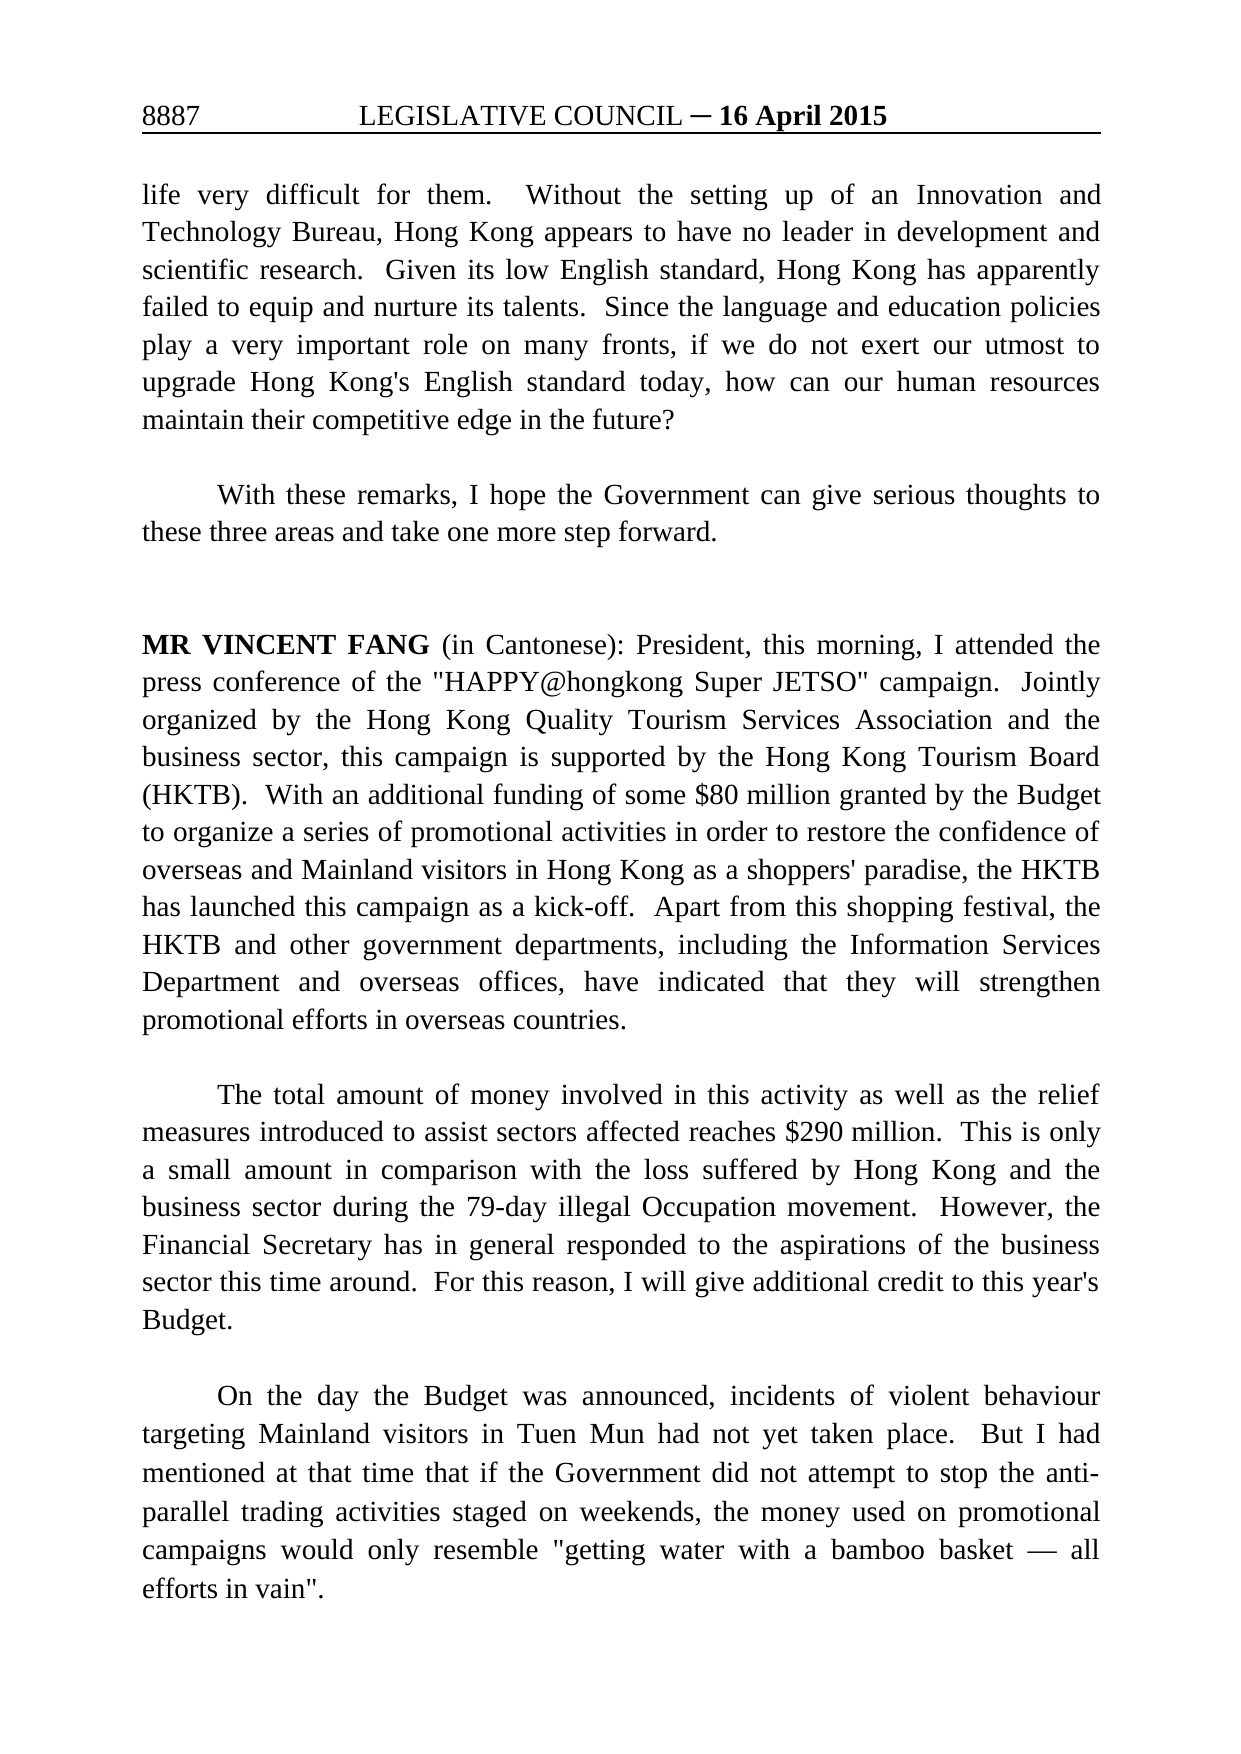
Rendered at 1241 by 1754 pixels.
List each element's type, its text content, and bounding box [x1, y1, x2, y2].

text With these remarks, I hope the Government can give serious thoughts to these three areas and take one more step forward. [142, 473, 1101, 548]
text The total amount of money involved in this activity as well as the relief measures introduced to assist sectors affected reaches $290 million. This is only a small amount in comparison with the loss suffered by Hong Kong and the business sector during the 79-day illegal Occupation movement. However, the Financial Secretary has in general responded to the aspirations of the business sector this time around. For this reason, I will give additional credit to this year's Budget. [142, 1073, 1101, 1336]
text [142, 173, 1101, 436]
text On the day the Budget was announced, incidents of violent behaviour targeting Mainland visitors in Tuen Mun had not yet taken place. But I had mentioned at that time that if the Government did not attempt to stop the anti-parallel trading activities staged on weekends, the money used on promotional campaigns would only resemble "getting water with a bamboo basket ― all efforts in vain". [142, 1373, 1101, 1604]
text MR VINCENT FANG (in Cantonese): President, this morning, I attended the press conference of the "HAPPY@hongkong Super JETSO" campaign. Jointly organized by the Hong Kong Quality Tourism Services Association and the business sector, this campaign is supported by the Hong Kong Tourism Board (HKTB). With an additional funding of some $80 million granted by the Budget to organize a series of promotional activities in order to restore the confidence of overseas and Mainland visitors in Hong Kong as a shoppers' paradise, the HKTB has launched this campaign as a kick-off. Apart from this shopping festival, the HKTB and other government departments, including the Information Services Department and overseas offices, have indicated that they will strengthen promotional efforts in overseas countries. [142, 623, 1101, 1036]
